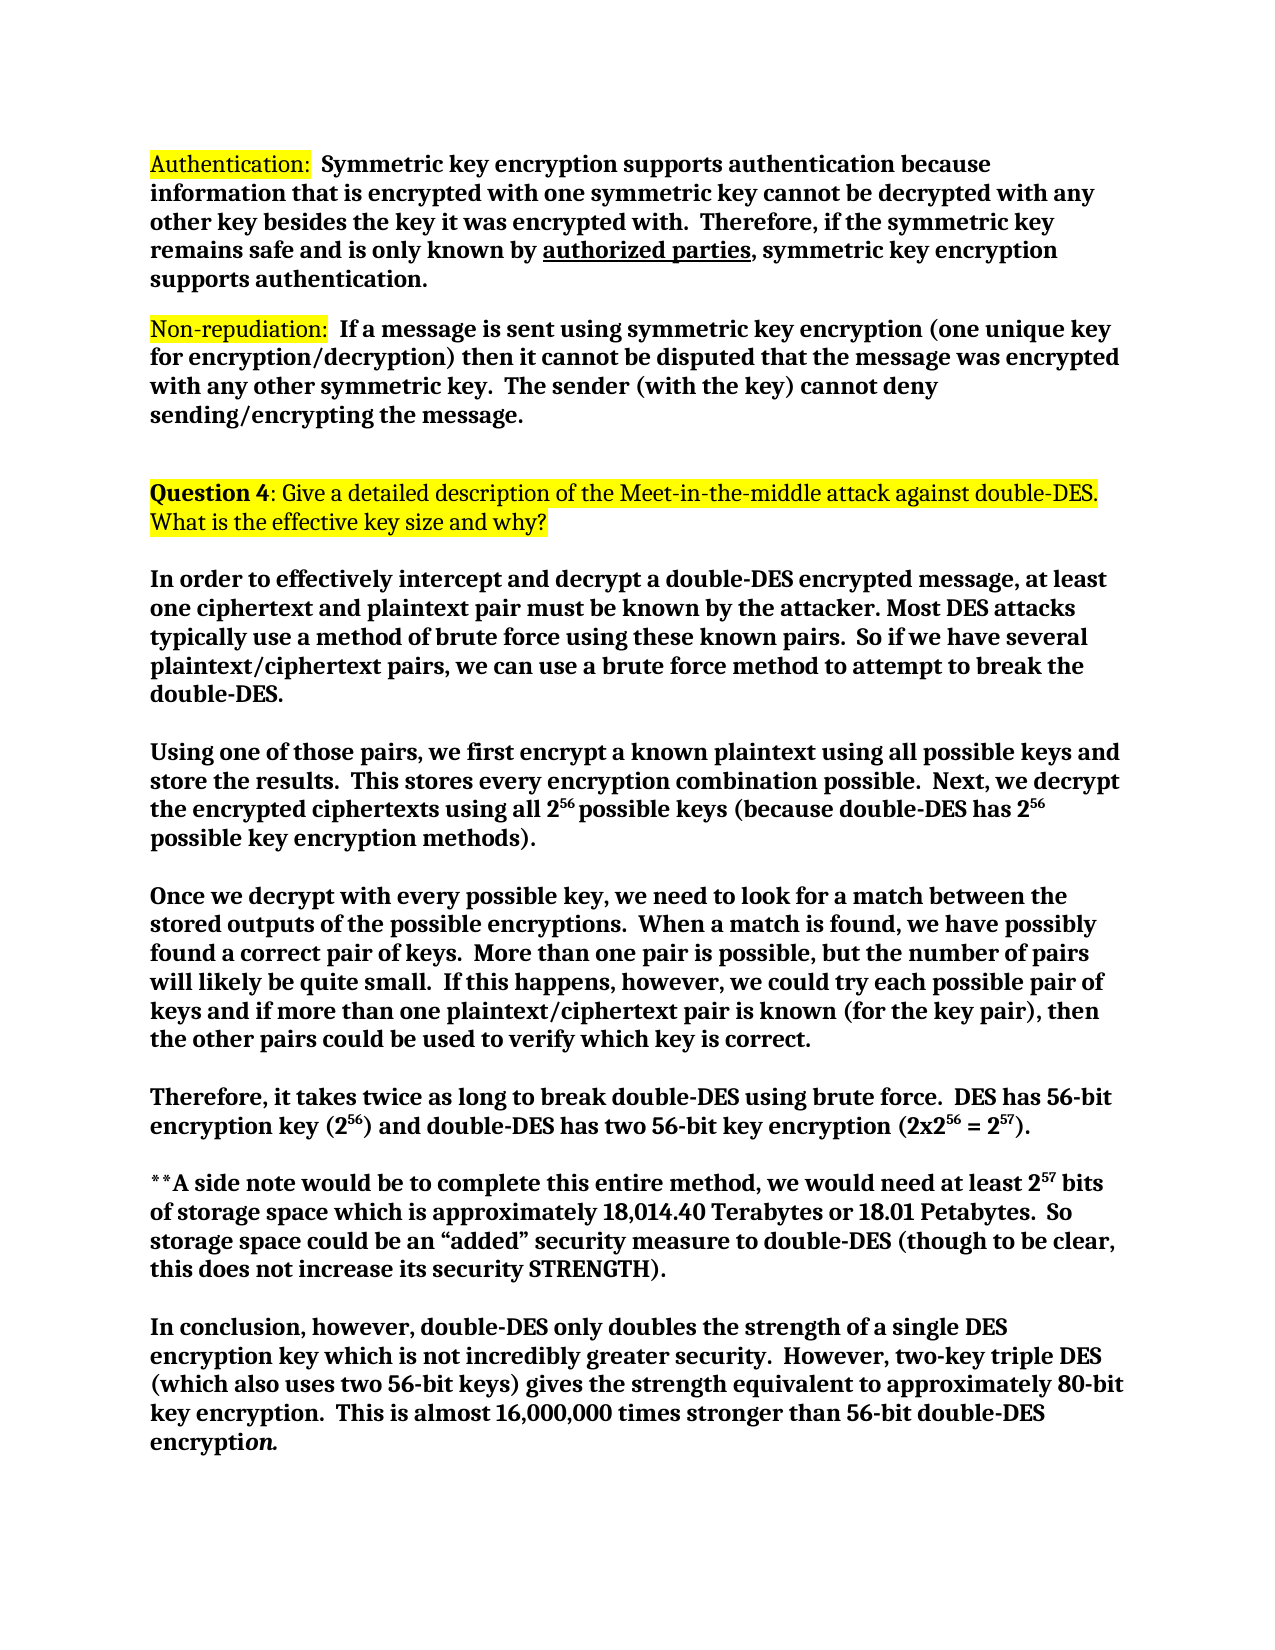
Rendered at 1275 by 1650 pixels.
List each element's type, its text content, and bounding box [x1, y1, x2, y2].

text In order to effectively intercept and decrypt a double-DES encrypted message, at least one ciphertext and plaintext pair must be known by the attacker. Most DES attacks typically use a method of brute force using these known pairs. So if we have several plaintext/ciphertext pairs, we can use a brute force method to attempt to break the double-DES. [150, 565, 1125, 709]
text Question 4: Give a detailed description of the Meet-in-the-middle attack against double-DES. What is the effective key size and why? [548, 479, 1125, 537]
text Authentication: Symmetric key encryption supports authentication because information that is encrypted with one symmetric key cannot be decrypted with any other key besides the key it was encrypted with. Therefore, if the symmetric key remains safe and is only known by authorized parties, symmetric key encryption supports authentication. [150, 150, 1125, 294]
text Non-repudiation: If a message is sent using symmetric key encryption (one unique key for encryption/decryption) then it cannot be disputed that the message was encrypted with any other symmetric key. The sender (with the key) cannot deny sending/encrypting the message. [150, 314, 1125, 429]
text Therefore, it takes twice as long to break double-DES using brute force. DES has 56-bit encryption key (256) and double-DES has two 56-bit key encryption (2x256 = 257). [150, 1054, 1125, 1140]
text In conclusion, however, double-DES only doubles the strength of a single DES encryption key which is not incredibly greater security. However, two-key triple DES (which also uses two 56-bit keys) gives the strength equivalent to approximately 80-bit key encryption. This is almost 16,000,000 times stronger than 56-bit double-DES encryption. [150, 1313, 1125, 1457]
text Once we decrypt with every possible key, we need to look for a match between the stored outputs of the possible encryptions. When a match is found, we have possibly found a correct pair of keys. More than one pair is possible, but the number of pairs will likely be quite small. If this happens, however, we could try each possible pair of keys and if more than one plaintext/ciphertext pair is known (for the key pair), then the other pairs could be used to verify which key is correct. [150, 882, 1125, 1054]
text **A side note would be to complete this entire method, we would need at least 257 bits of storage space which is approximately 18,014.40 Terabytes or 18.01 Petabytes. So storage space could be an “added” security measure to double-DES (though to be clear, this does not increase its security STRENGTH). [150, 1169, 1125, 1284]
text Using one of those pairs, we first encrypt a known plaintext using all possible keys and store the results. This stores every encryption combination possible. Next, we decrypt the encrypted ciphertexts using all 256 possible keys (because double-DES has 256 possible key encryption methods). [150, 738, 1125, 853]
